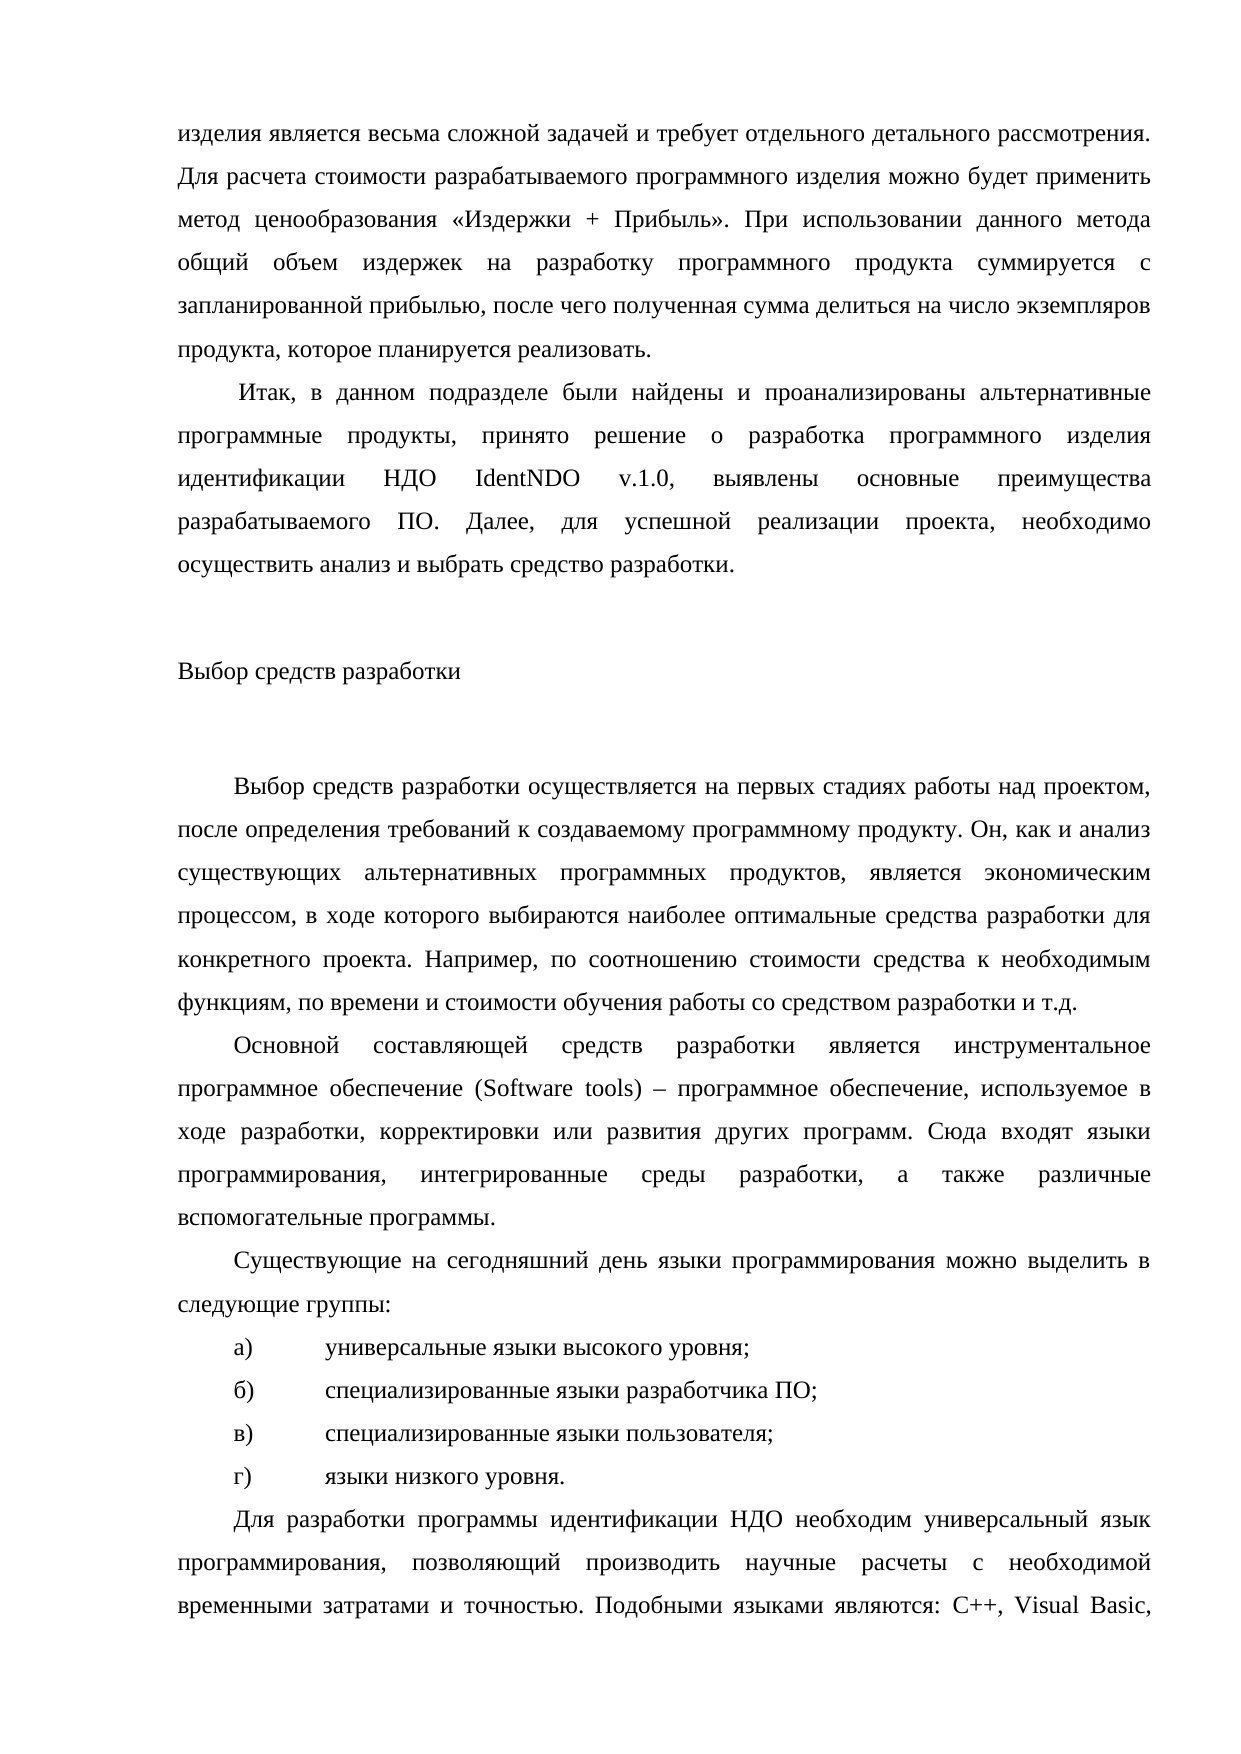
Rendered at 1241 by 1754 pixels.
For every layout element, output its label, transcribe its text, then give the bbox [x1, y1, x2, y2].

list специализированные языки разработчика ПО; [177, 1375, 1152, 1404]
text Итак, в данном подразделе были найдены и проанализированы альтернативные программные продукты, принято решение о разработка программного изделия идентификации НДО IdentNDO v.1.0, выявлены основные преимущества разрабатываемого ПО. Далее, для успешной реализации проекта, необходимо осуществить анализ и выбрать средство разработки. [177, 377, 1152, 578]
subtitle Выбор средств разработки [177, 656, 1152, 685]
list языки низкого уровня. [177, 1461, 1152, 1490]
list специализированные языки пользователя; [177, 1418, 1152, 1447]
list универсальные языки высокого уровня; [177, 1332, 1152, 1361]
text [177, 118, 1152, 362]
text Существующие на сегодняшний день языки программирования можно выделить в следующие группы: [177, 1246, 1152, 1317]
text Основной составляющей средств разработки является инструментальное программное обеспечение (Software tools) – программное обеспечение, используемое в ходе разработки, корректировки или развития других программ. Сюда входят языки программирования, интегрированные среды разработки, а также различные вспомогательные программы. [177, 1030, 1152, 1231]
text Выбор средств разработки осуществляется на первых стадиях работы над проектом, после определения требований к создаваемому программному продукту. Он, как и анализ существующих альтернативных программных продуктов, является экономическим процессом, в ходе которого выбираются наиболее оптимальные средства разработки для конкретного проекта. Например, по соотношению стоимости средства к необходимым функциям, по времени и стоимости обучения работы со средством разработки и т.д. [177, 771, 1152, 1016]
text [177, 1504, 1152, 1619]
